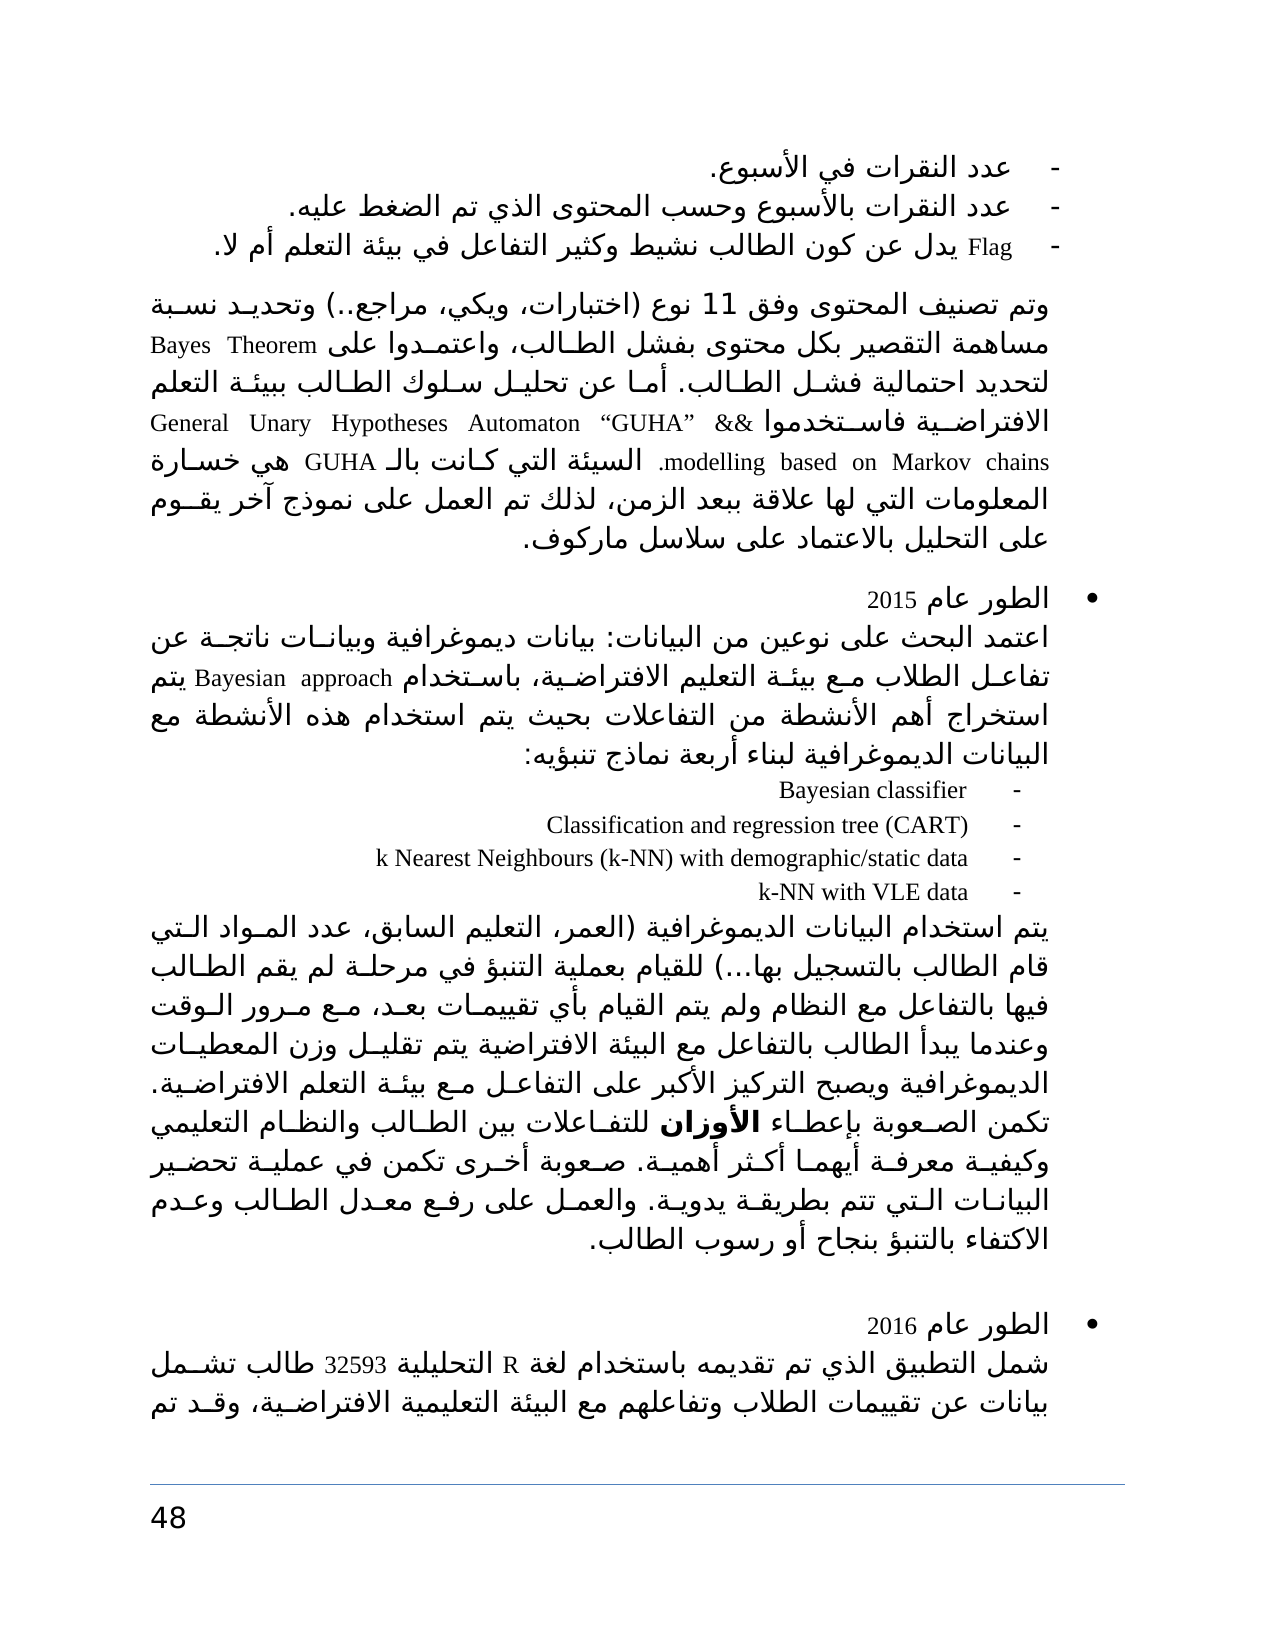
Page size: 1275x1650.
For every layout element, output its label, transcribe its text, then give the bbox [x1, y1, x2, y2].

list Bayesian classifier [150, 776, 1012, 805]
list الطور عام 2016 [150, 1307, 1087, 1341]
text وتم تصنيف المحتوى وفق 11 نوع (اختبارات، ويكي، مراجع..) وتحديد نسبة مساهمة التقصير بكل محتوى بفشل الطالب، واعتمدوا على Bayes Theorem لتحديد احتمالية فشل الطالب. أما عن تحليل سلوك الطالب ببيئة التعلم الافتراضية فاستخدموا General Unary Hypotheses Automaton “GUHA” && modelling based on Markov chains. السيئة التي كانت بالـ GUHA هي خسارة المعلومات التي لها علاقة ببعد الزمن، لذلك تم العمل على نموذج آخر يقوم على التحليل بالاعتماد على سلاسل ماركوف. [150, 288, 1050, 555]
list يتم استخدام البيانات الديموغرافية (العمر، التعليم السابق، عدد المواد التي قام الطالب بالتسجيل بها...) للقيام بعملية التنبؤ في مرحلة لم يقم الطالب فيها بالتفاعل مع النظام ولم يتم القيام بأي تقييمات بعد، مع مرور الوقت وعندما يبدأ الطالب بالتفاعل مع البيئة الافتراضية يتم تقليل وزن المعطيات الديموغرافية ويصبح التركيز الأكبر على التفاعل مع بيئة التعلم الافتراضية. تكمن الصعوبة بإعطاء الأوزان للتفاعلات بين الطالب والنظام التعليمي وكيفية معرفة أيهما أكثر أهمية. صعوبة أخرى تكمن في عملية تحضير البيانات التي تتم بطريقة يدوية. والعمل على رفع معدل الطالب وعدم الاكتفاء بالتنبؤ بنجاح أو رسوب الطالب. [150, 911, 1050, 1257]
list Classification and regression tree (CART) [150, 810, 1012, 839]
list عدد النقرات في الأسبوع. [150, 150, 1050, 184]
list Flag يدل عن كون الطالب نشيط وكثير التفاعل في بيئة التعلم أم لا. [150, 228, 1050, 262]
list k-NN with VLE data [150, 877, 1012, 906]
list الطور عام 2015 [150, 581, 1087, 615]
list k Nearest Neighbours (k-NN) with demographic/static data [150, 843, 1012, 873]
list اعتمد البحث على نوعين من البيانات: بيانات ديموغرافية وبيانات ناتجة عن تفاعل الطلاب مع بيئة التعليم الافتراضية، باستخدام Bayesian approach يتم استخراج أهم الأنشطة من التفاعلات بحيث يتم استخدام هذه الأنشطة مع البيانات الديموغرافية لبناء أربعة نماذج تنبؤيه: [150, 620, 1050, 771]
list عدد النقرات بالأسبوع وحسب المحتوى الذي تم الضغط عليه. [150, 189, 1050, 223]
